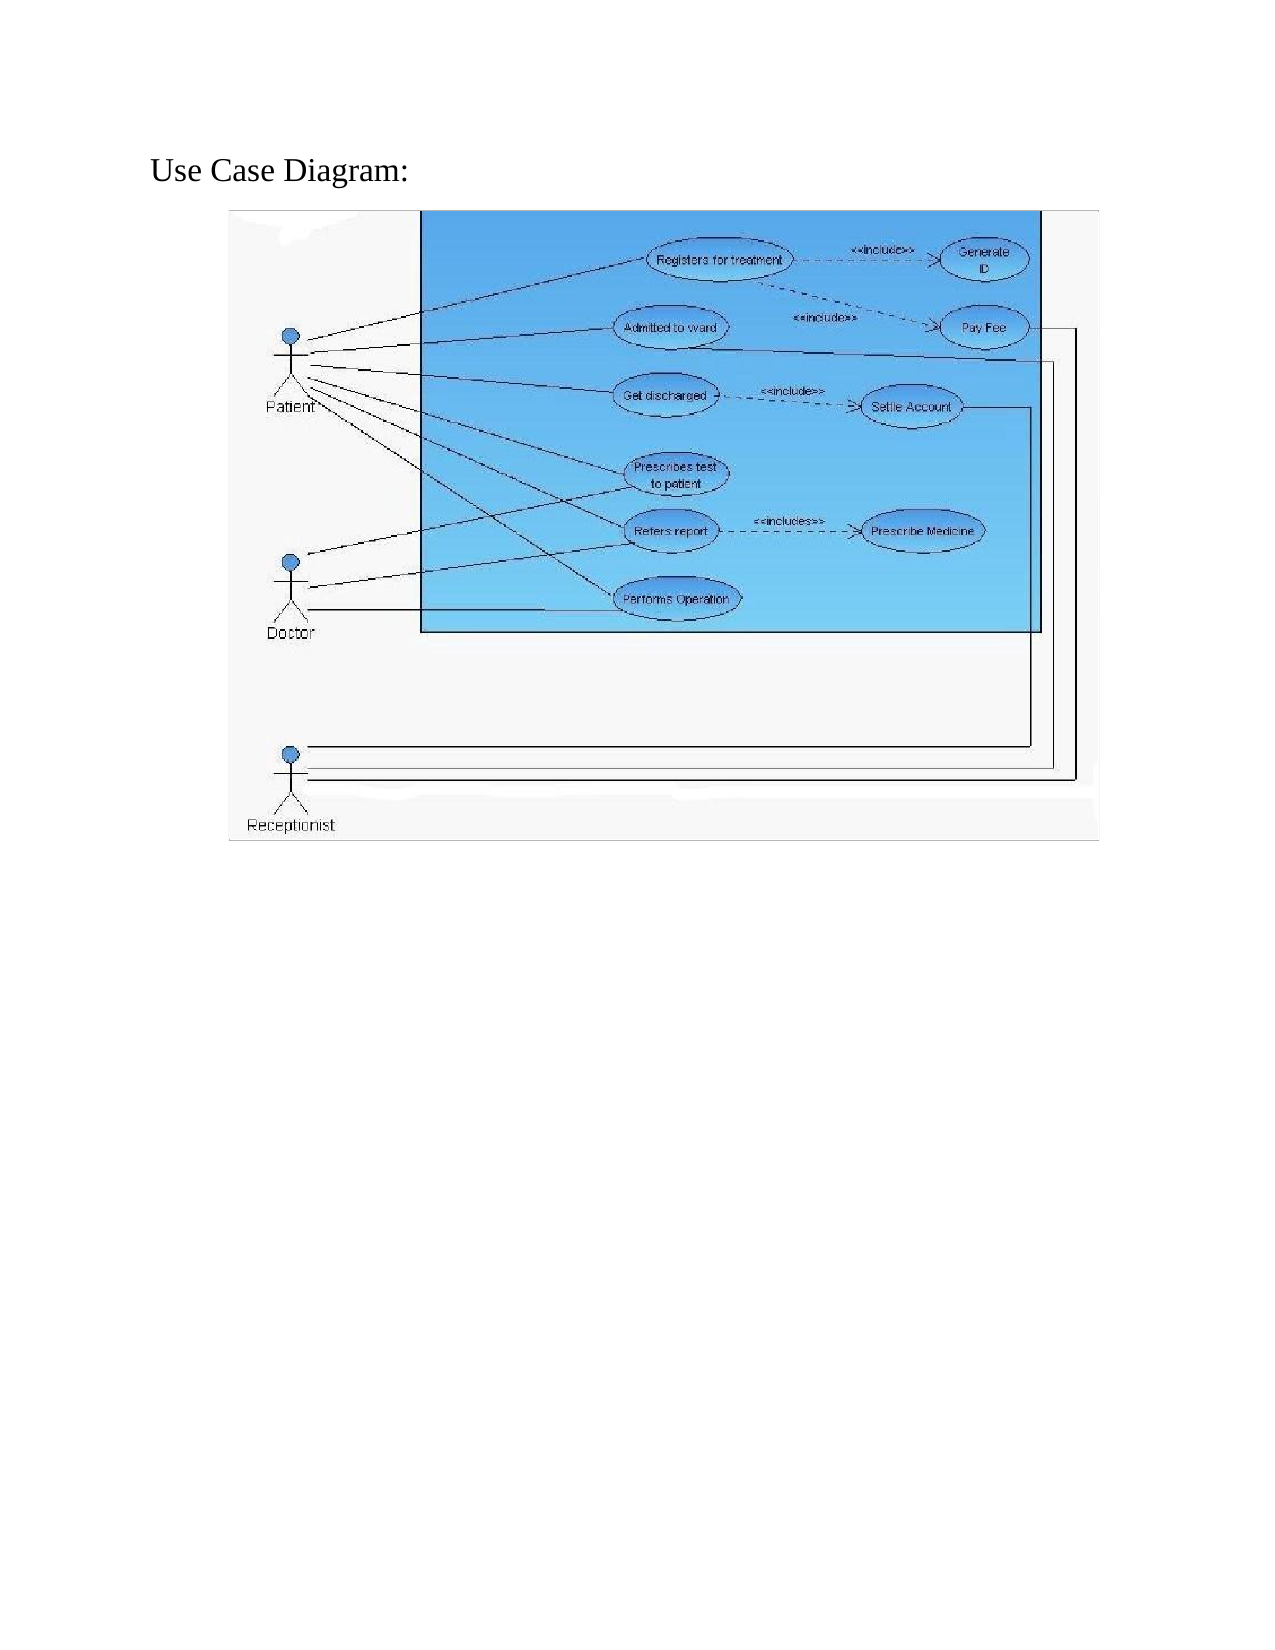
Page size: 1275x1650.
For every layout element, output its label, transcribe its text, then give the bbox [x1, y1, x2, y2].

subtitle Use Case Diagram: [150, 150, 1227, 188]
picture [228, 210, 1100, 841]
